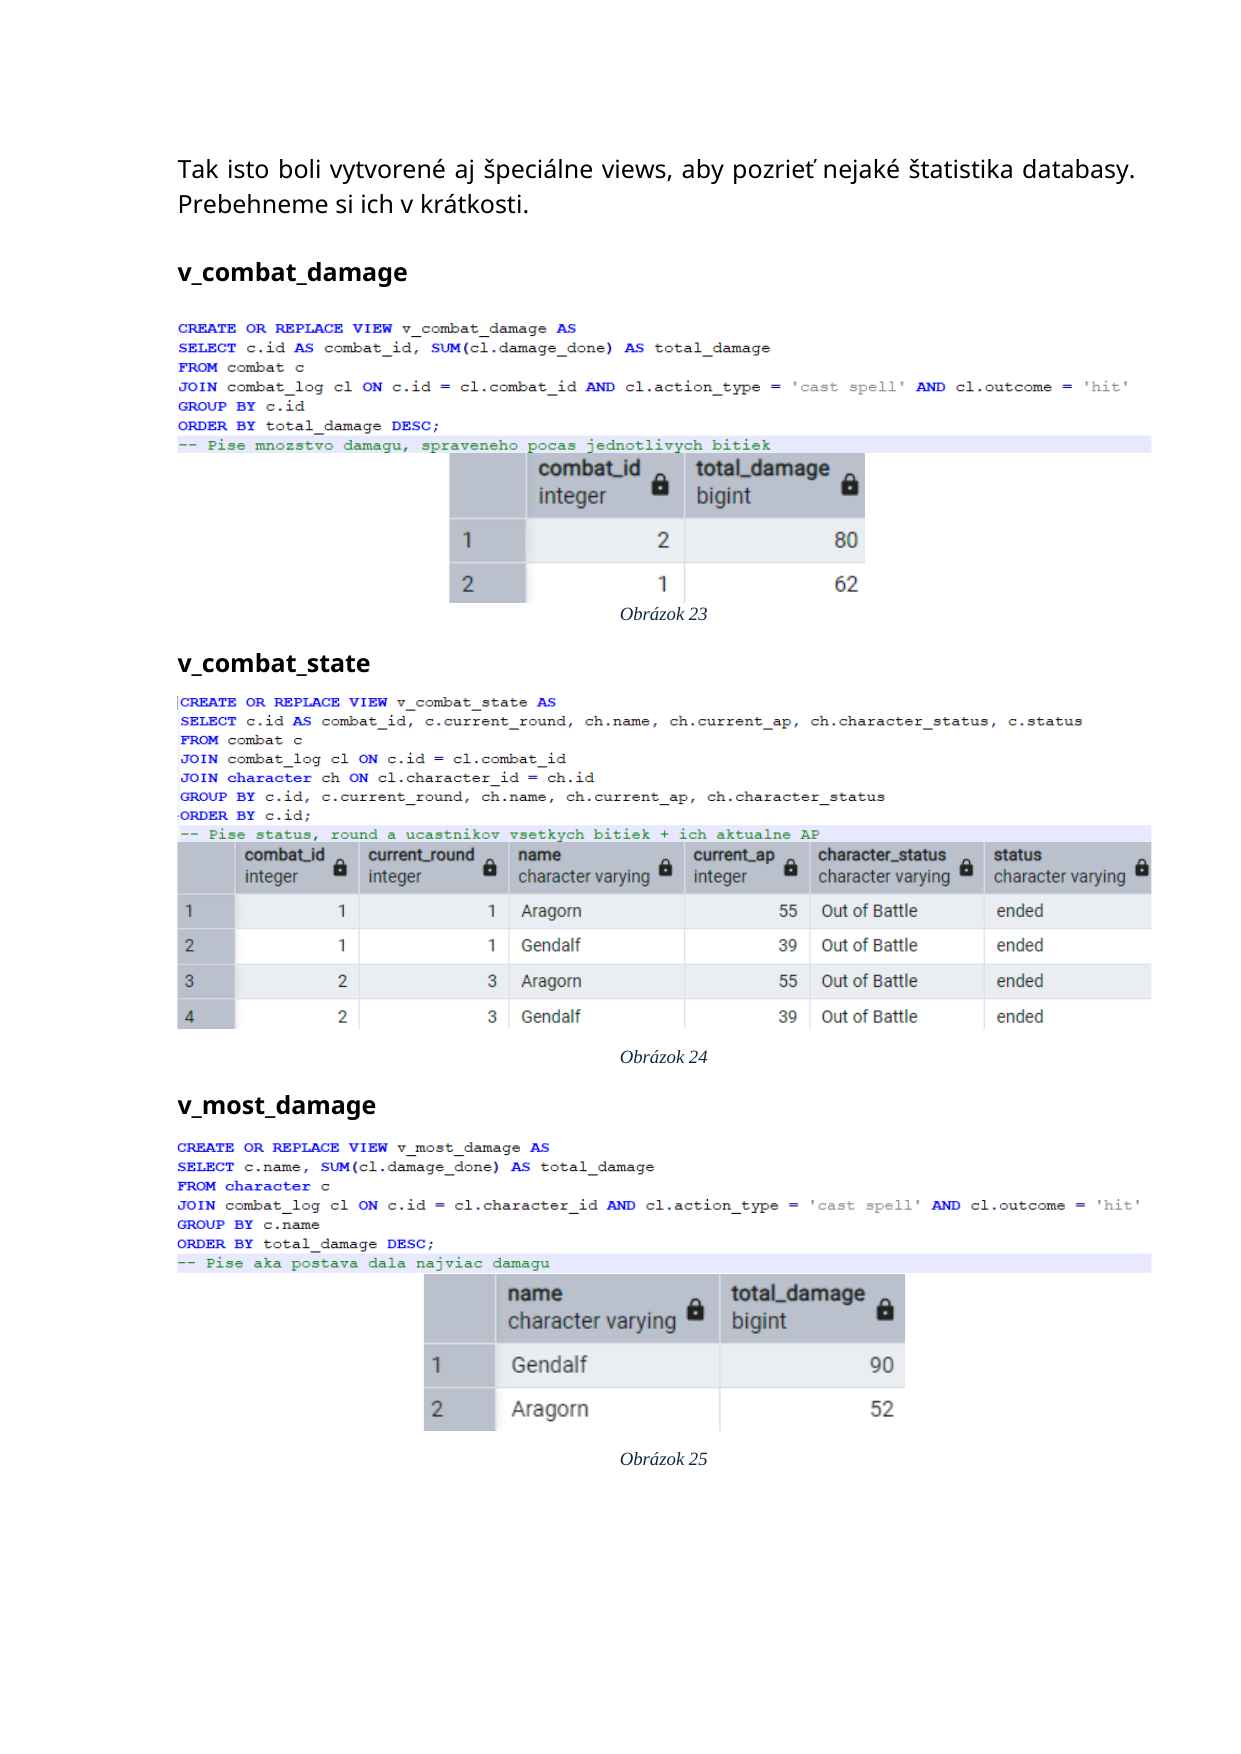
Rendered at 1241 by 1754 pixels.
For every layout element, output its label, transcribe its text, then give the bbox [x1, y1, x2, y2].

text v_most_damage [177, 1088, 1152, 1122]
picture [177, 322, 1152, 603]
picture [177, 696, 1152, 1029]
text v_combat_damage [177, 254, 1137, 288]
text Obrázok 25 [177, 1447, 1152, 1469]
text Obrázok 24 [177, 1046, 1152, 1067]
text Obrázok 23 [177, 603, 1152, 624]
picture [177, 1138, 1152, 1431]
text Tak isto boli vytvorené aj špeciálne views, aby pozrieť nejaké štatistika databasy. Prebehneme si ich v krátkosti. [177, 152, 1137, 220]
text v_combat_state [177, 645, 1152, 679]
